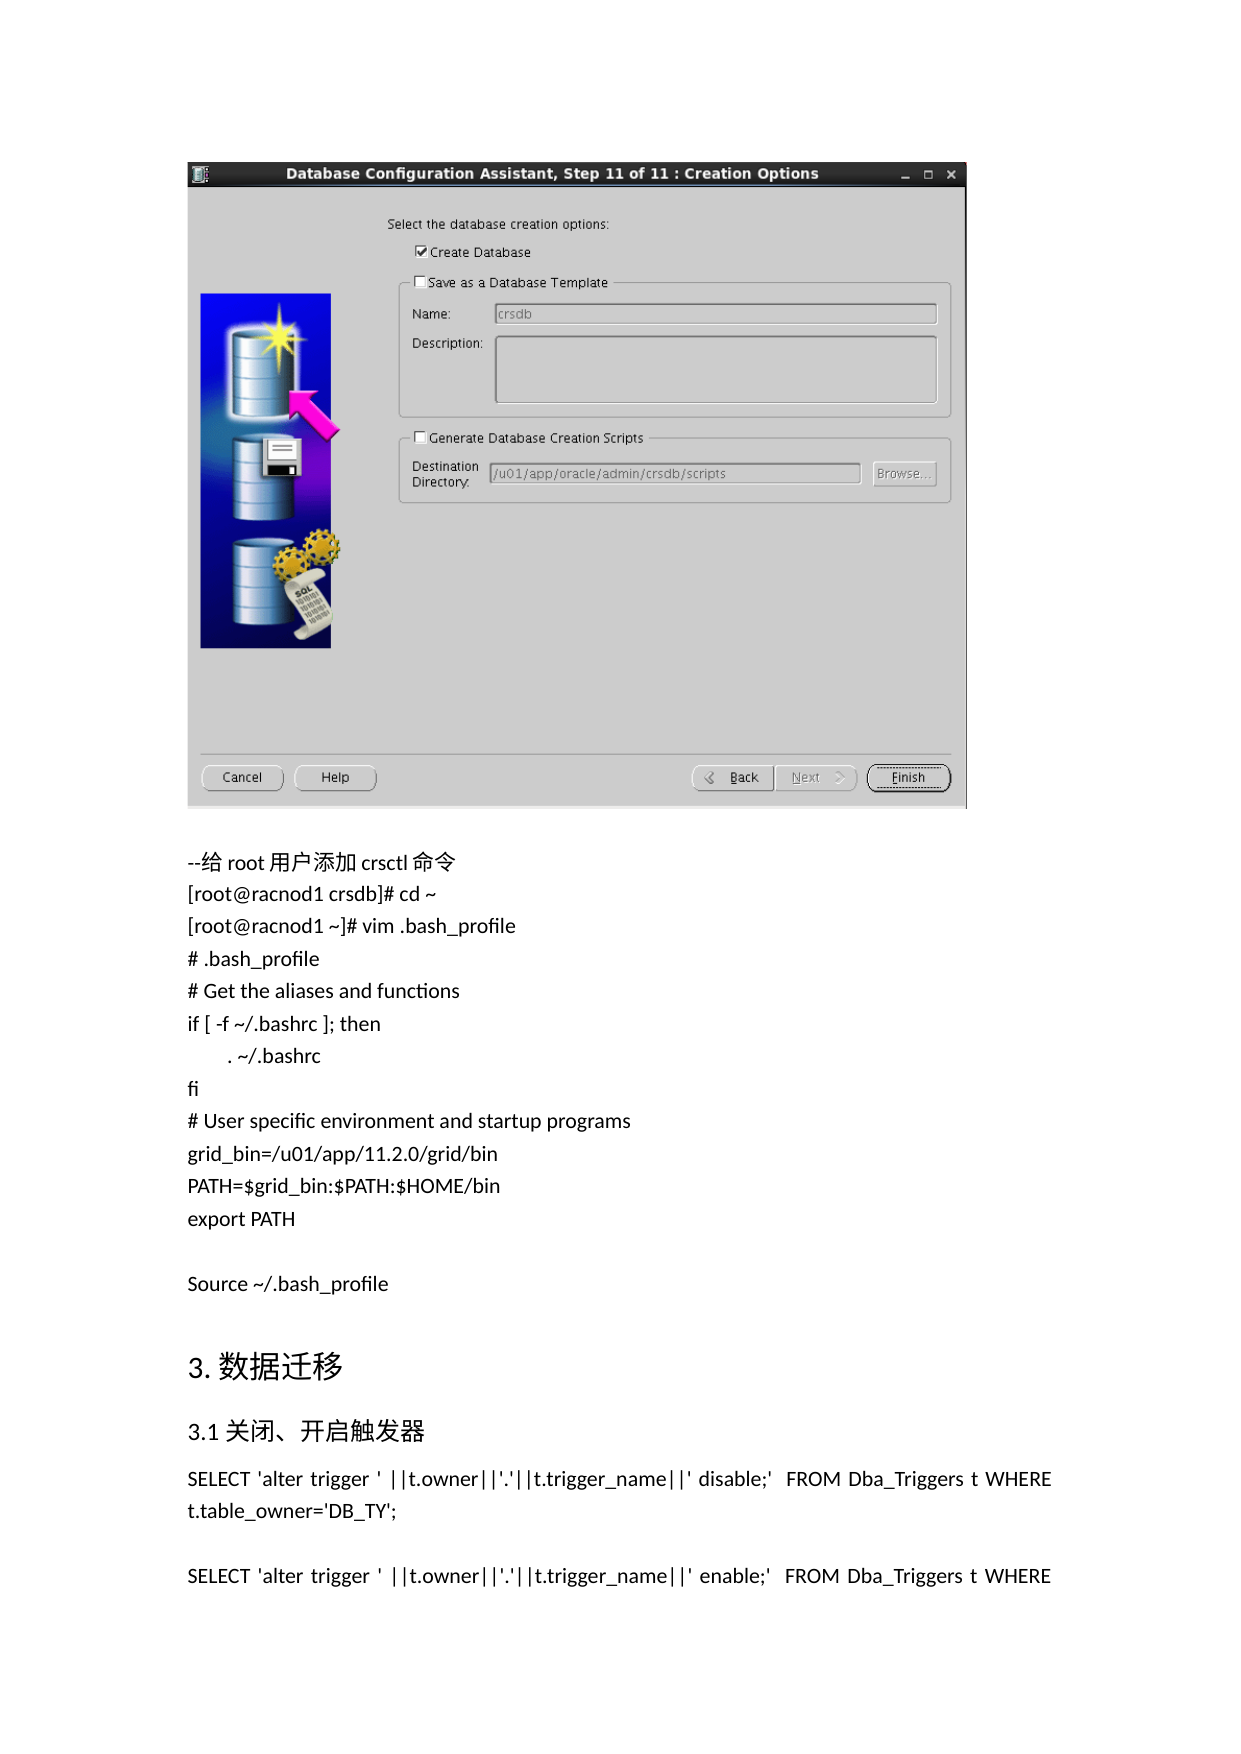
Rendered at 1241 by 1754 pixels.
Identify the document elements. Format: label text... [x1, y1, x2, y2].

text fi [187, 1072, 1053, 1104]
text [187, 1559, 1053, 1592]
text if [ -f ~/.bashrc ]; then [187, 1007, 1053, 1039]
picture [187, 162, 967, 809]
text # User specific environment and startup programs [187, 1104, 1053, 1137]
text Source ~/.bash_profile [187, 1267, 1053, 1299]
text [root@racnod1 crsdb]# cd ~ [187, 877, 1053, 909]
text # Get the aliases and functions [187, 974, 1053, 1007]
text . ~/.bashrc [187, 1039, 1053, 1072]
text export PATH [187, 1202, 1053, 1234]
text [root@racnod1 ~]# vim .bash_profile [187, 909, 1053, 942]
text grid_bin=/u01/app/11.2.0/grid/bin [187, 1137, 1053, 1169]
text SELECT 'alter trigger ' ||t.owner||'.'||t.trigger_name||' disable;' FROM Dba_Triggers t WHERE t.table_owner='DB_TY'; [187, 1462, 1053, 1527]
text # .bash_profile [187, 942, 1053, 974]
list 数据迁移 [187, 1332, 1053, 1397]
text --给root用户添加crsctl命令 [187, 844, 1053, 877]
list 关闭、开启触发器 [187, 1397, 1053, 1462]
text PATH=$grid_bin:$PATH:$HOME/bin [187, 1169, 1053, 1202]
